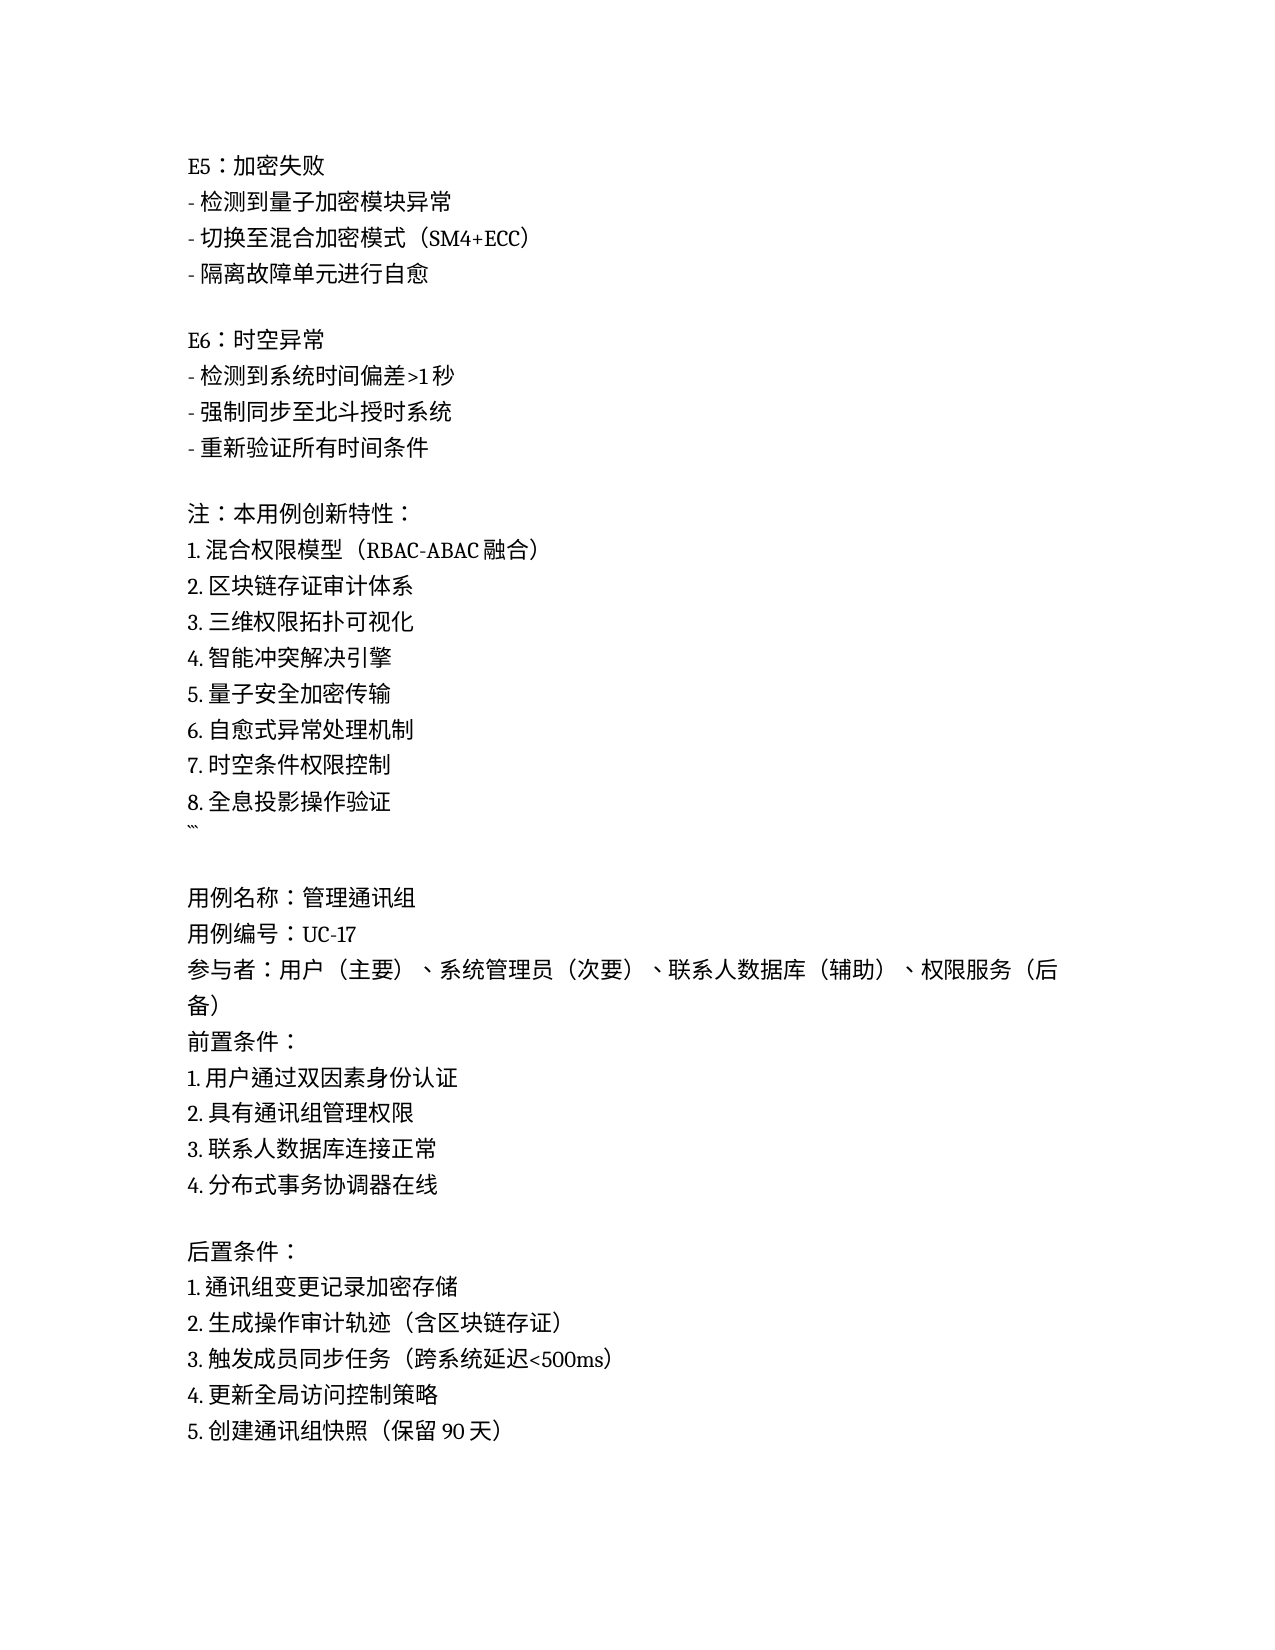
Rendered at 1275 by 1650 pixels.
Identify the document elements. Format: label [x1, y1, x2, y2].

text [187, 150, 1087, 1477]
